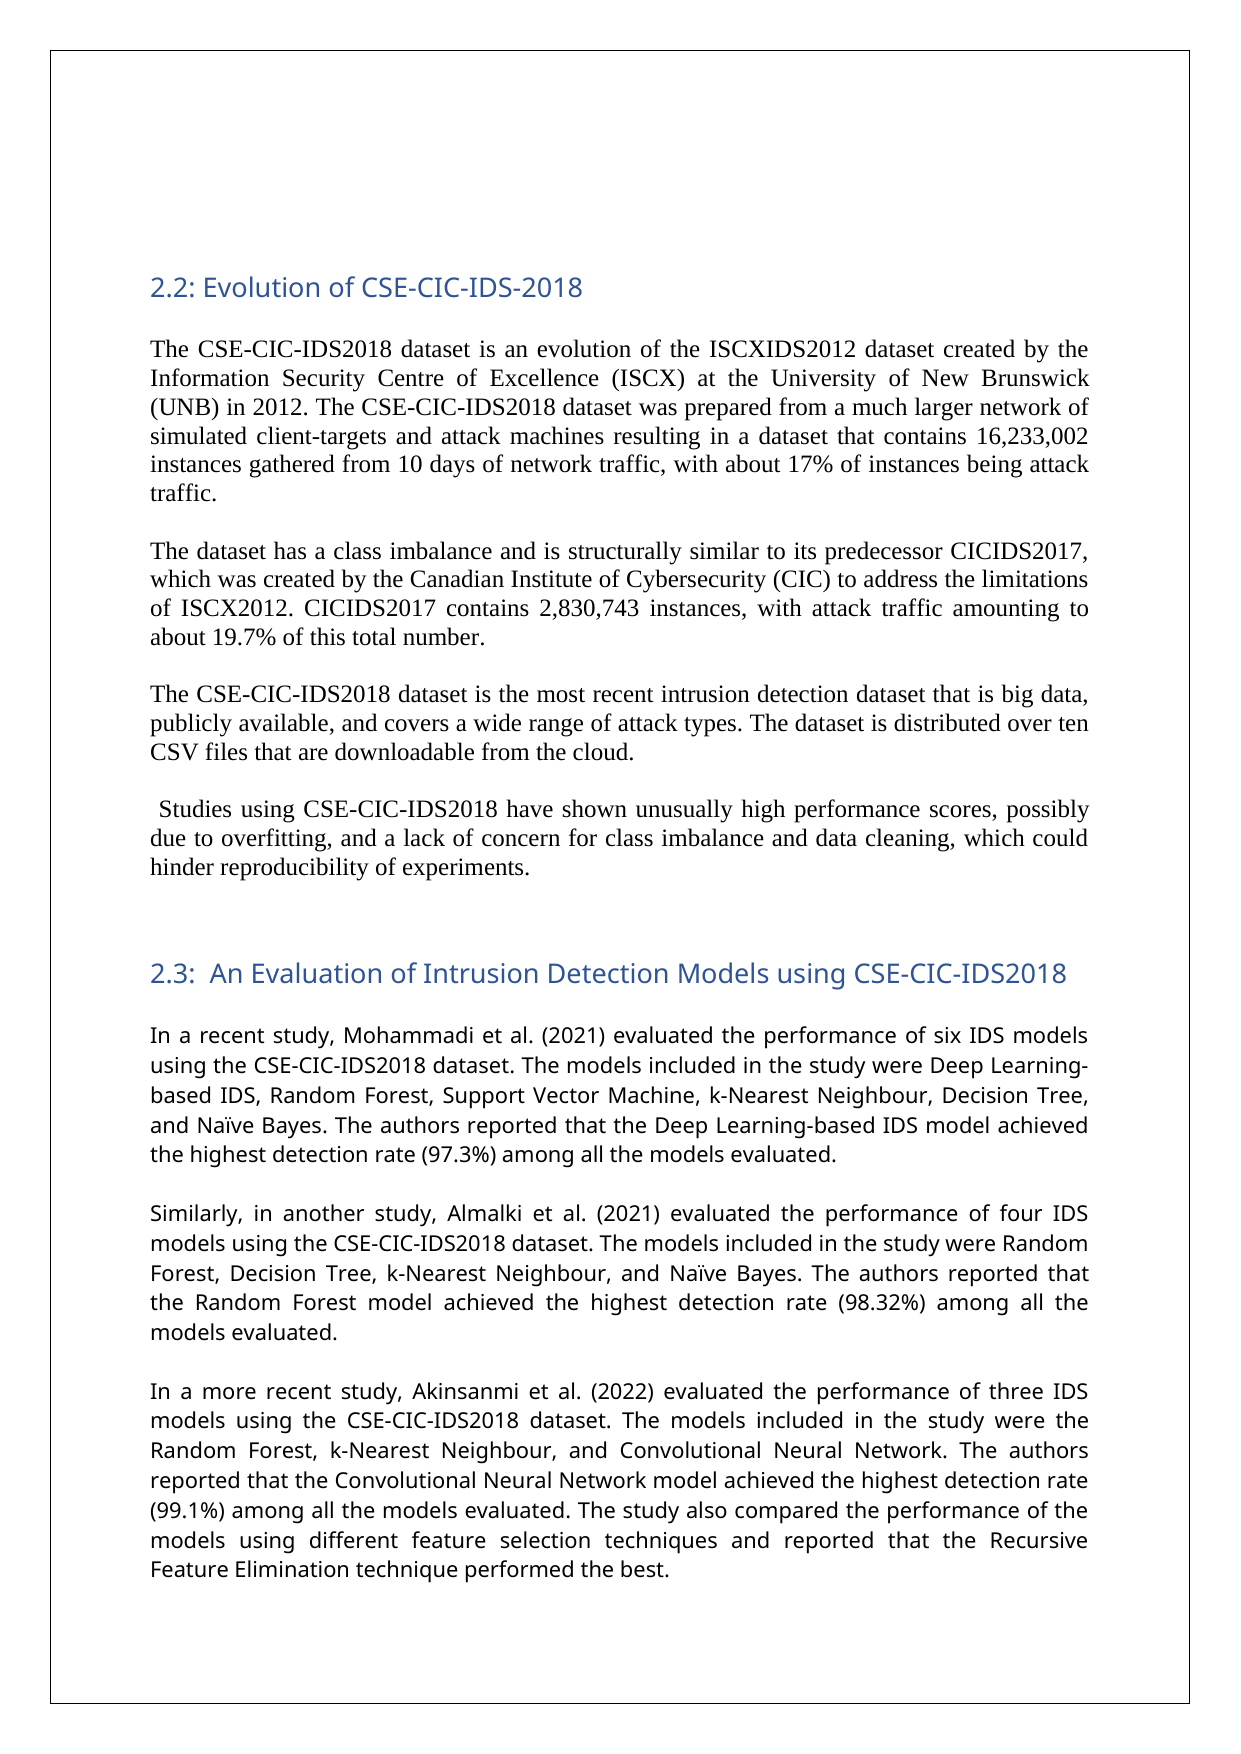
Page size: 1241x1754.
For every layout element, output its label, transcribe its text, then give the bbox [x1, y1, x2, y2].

text Studies using CSE-CIC-IDS2018 have shown unusually high performance scores, possibly due to overfitting, and a lack of concern for class imbalance and data cleaning, which could hinder reproducibility of experiments. [150, 794, 1090, 881]
text The CSE-CIC-IDS2018 dataset is an evolution of the ISCXIDS2012 dataset created by the Information Security Centre of Excellence (ISCX) at the University of New Brunswick (UNB) in 2012. The CSE-CIC-IDS2018 dataset was prepared from a much larger network of simulated client-targets and attack machines resulting in a dataset that contains 16,233,002 instances gathered from 10 days of network traffic, with about 17% of instances being attack traffic. [150, 334, 1090, 507]
subtitle 2.3: An Evaluation of Intrusion Detection Models using CSE-CIC-IDS2018 [150, 955, 1090, 992]
text The CSE-CIC-IDS2018 dataset is the most recent intrusion detection dataset that is big data, publicly available, and covers a wide range of attack types. The dataset is distributed over ten CSV files that are downloadable from the cloud. [150, 679, 1090, 766]
text The dataset has a class imbalance and is structurally similar to its predecessor CICIDS2017, which was created by the Canadian Institute of Cybersecurity (CIC) to address the limitations of ISCX2012. CICIDS2017 contains 2,830,743 instances, with attack traffic amounting to about 19.7% of this total number. [150, 536, 1090, 651]
subtitle 2.2: Evolution of CSE-CIC-IDS-2018 [150, 269, 1090, 306]
text Similarly, in another study, Almalki et al. (2021) evaluated the performance of four IDS models using the CSE-CIC-IDS2018 dataset. The models included in the study were Random Forest, Decision Tree, k-Nearest Neighbour, and Naïve Bayes. The authors reported that the Random Forest model achieved the highest detection rate (98.32%) among all the models evaluated. [150, 1198, 1090, 1347]
text In a more recent study, Akinsanmi et al. (2022) evaluated the performance of three IDS models using the CSE-CIC-IDS2018 dataset. The models included in the study were the Random Forest, k-Nearest Neighbour, and Convolutional Neural Network. The authors reported that the Convolutional Neural Network model achieved the highest detection rate (99.1%) among all the models evaluated. The study also compared the performance of the models using different feature selection techniques and reported that the Recursive Feature Elimination technique performed the best. [150, 1376, 1090, 1584]
text In a recent study, Mohammadi et al. (2021) evaluated the performance of six IDS models using the CSE-CIC-IDS2018 dataset. The models included in the study were Deep Learning-based IDS, Random Forest, Support Vector Machine, k-Nearest Neighbour, Decision Tree, and Naïve Bayes. The authors reported that the Deep Learning-based IDS model achieved the highest detection rate (97.3%) among all the models evaluated. [150, 1020, 1090, 1169]
